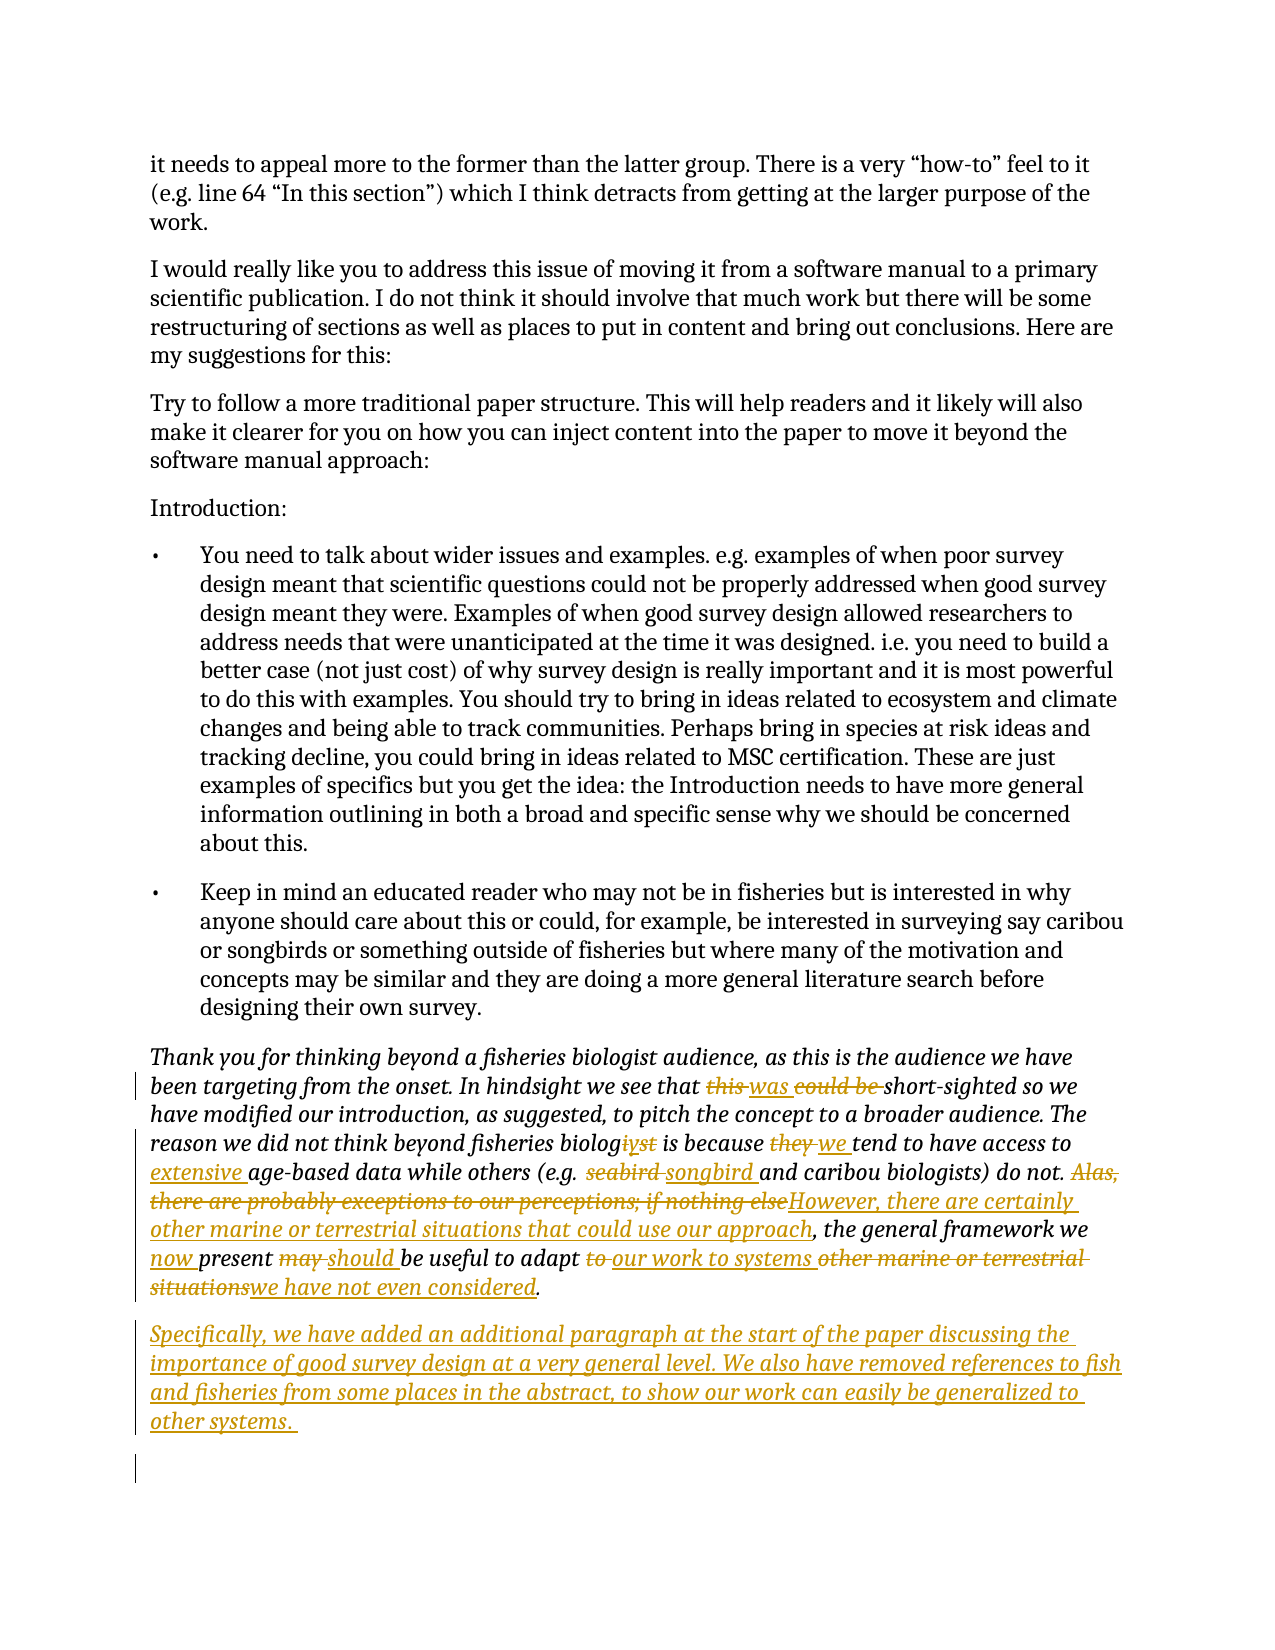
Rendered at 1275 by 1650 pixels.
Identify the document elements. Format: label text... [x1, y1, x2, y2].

text Introduction: [150, 494, 1125, 522]
text Thank you for thinking beyond a fisheries biologist audience, as this is the audience we have been targeting from the onset. In hindsight we see that short-sighted so we have modified our introduction, as suggested, to pitch the concept to a broader audience. The reason we did not think beyond fisheries biolog is because tend to have access to age-based data while others (e.g. and caribou biologists) do not. , the general framework we present be useful to adapt . [150, 1043, 1125, 1302]
text Try to follow a more traditional paper structure. This will help readers and it likely will also make it clearer for you on how you can inject content into the paper to move it beyond the software manual approach: [150, 389, 1125, 475]
list Keep in mind an educated reader who may not be in fisheries but is interested in why anyone should care about this or could, for example, be interested in surveying say caribou or songbirds or something outside of fisheries but where many of the motivation and concepts may be similar and they are doing a more general literature search before designing their own survey. [150, 878, 1125, 1022]
text I would really like you to address this issue of moving it from a software manual to a primary scientific publication. I do not think it should involve that much work but there will be some restructuring of sections as well as places to put in content and bring out conclusions. Here are my suggestions for this: [150, 255, 1125, 370]
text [150, 150, 1125, 236]
list You need to talk about wider issues and examples. e.g. examples of when poor survey design meant that scientific questions could not be properly addressed when good survey design meant they were. Examples of when good survey design allowed researchers to address needs that were unanticipated at the time it was designed. i.e. you need to build a better case (not just cost) of why survey design is really important and it is most powerful to do this with examples. You should try to bring in ideas related to ecosystem and climate changes and being able to track communities. Perhaps bring in species at risk ideas and tracking decline, you could bring in ideas related to MSC certification. These are just examples of specifics but you get the idea: the Introduction needs to have more general information outlining in both a broad and specific sense why we should be concerned about this. [150, 541, 1125, 857]
